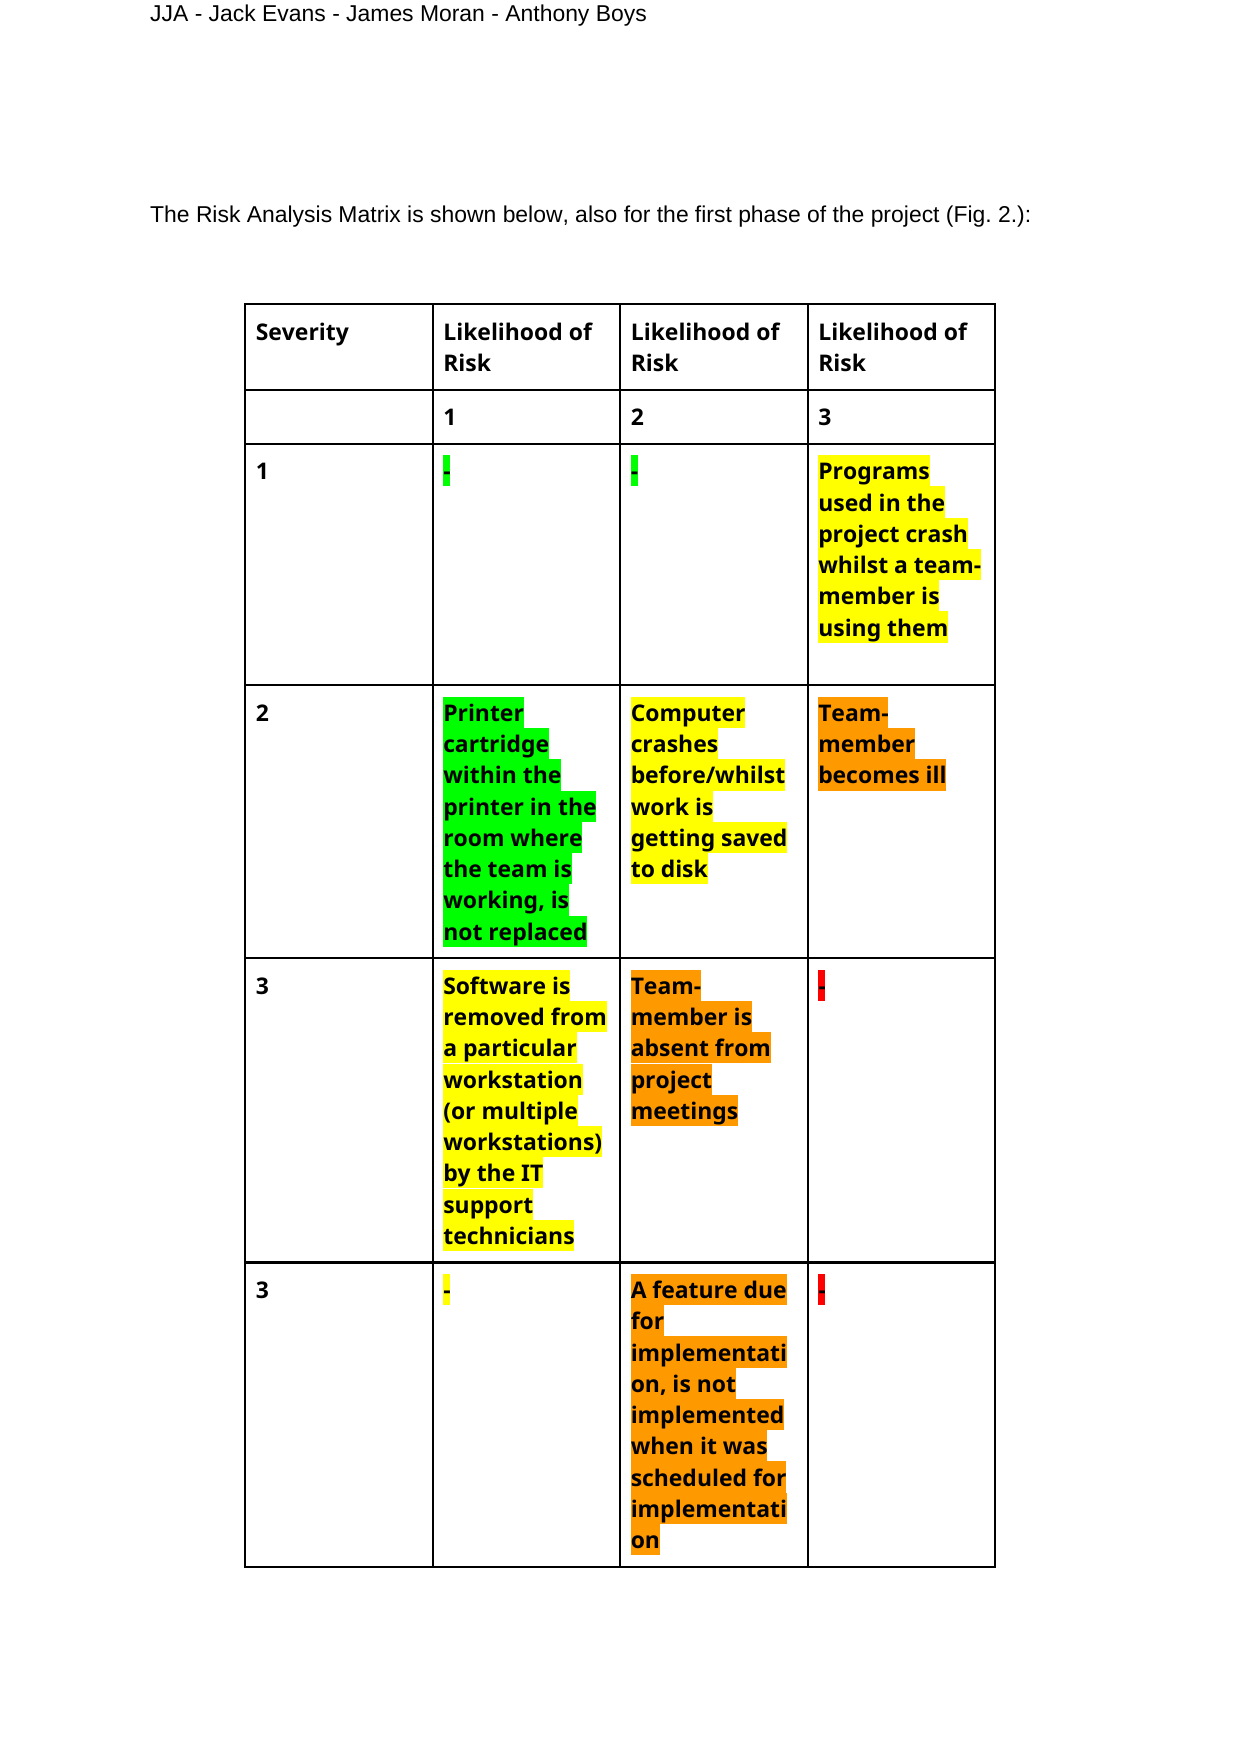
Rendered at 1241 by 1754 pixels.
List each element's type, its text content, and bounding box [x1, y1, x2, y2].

table_header Likelihood of Risk [621, 305, 807, 388]
table_cell [246, 391, 432, 443]
table_cell Printer cartridge within the printer in the room where the team is working, is not replaced [434, 686, 619, 957]
table_cell - [809, 1264, 994, 1566]
table_cell 1 [246, 445, 432, 684]
table_cell 3 [246, 959, 432, 1261]
table_cell A feature due for implementation, is not implemented when it was scheduled for implementation [621, 1264, 807, 1566]
table_header Severity [246, 305, 432, 388]
table_header Likelihood of Risk [809, 305, 994, 388]
table_header Likelihood of Risk [434, 305, 619, 388]
table_cell 2 [246, 686, 432, 957]
table_cell 2 [621, 391, 807, 443]
table_cell Team-member is absent from project meetings [621, 959, 807, 1261]
table_cell Computer crashes before/whilst work is getting saved to disk [621, 686, 807, 957]
table_cell - [621, 445, 807, 684]
table_cell - [434, 1264, 619, 1566]
table_cell Programs used in the project crash whilst a team-member is using them [809, 445, 994, 684]
table_cell - [434, 445, 619, 684]
table_cell 3 [809, 391, 994, 443]
table_cell 3 [246, 1264, 432, 1566]
table_cell 1 [434, 391, 619, 443]
table_cell Software is removed from a particular workstation (or multiple workstations) by the IT support technicians [434, 959, 619, 1261]
text The Risk Analysis Matrix is shown below, also for the first phase of the project (Fig. 2.): [150, 201, 1090, 227]
table_cell Team-member becomes ill [809, 686, 994, 957]
table_cell - [809, 959, 994, 1261]
